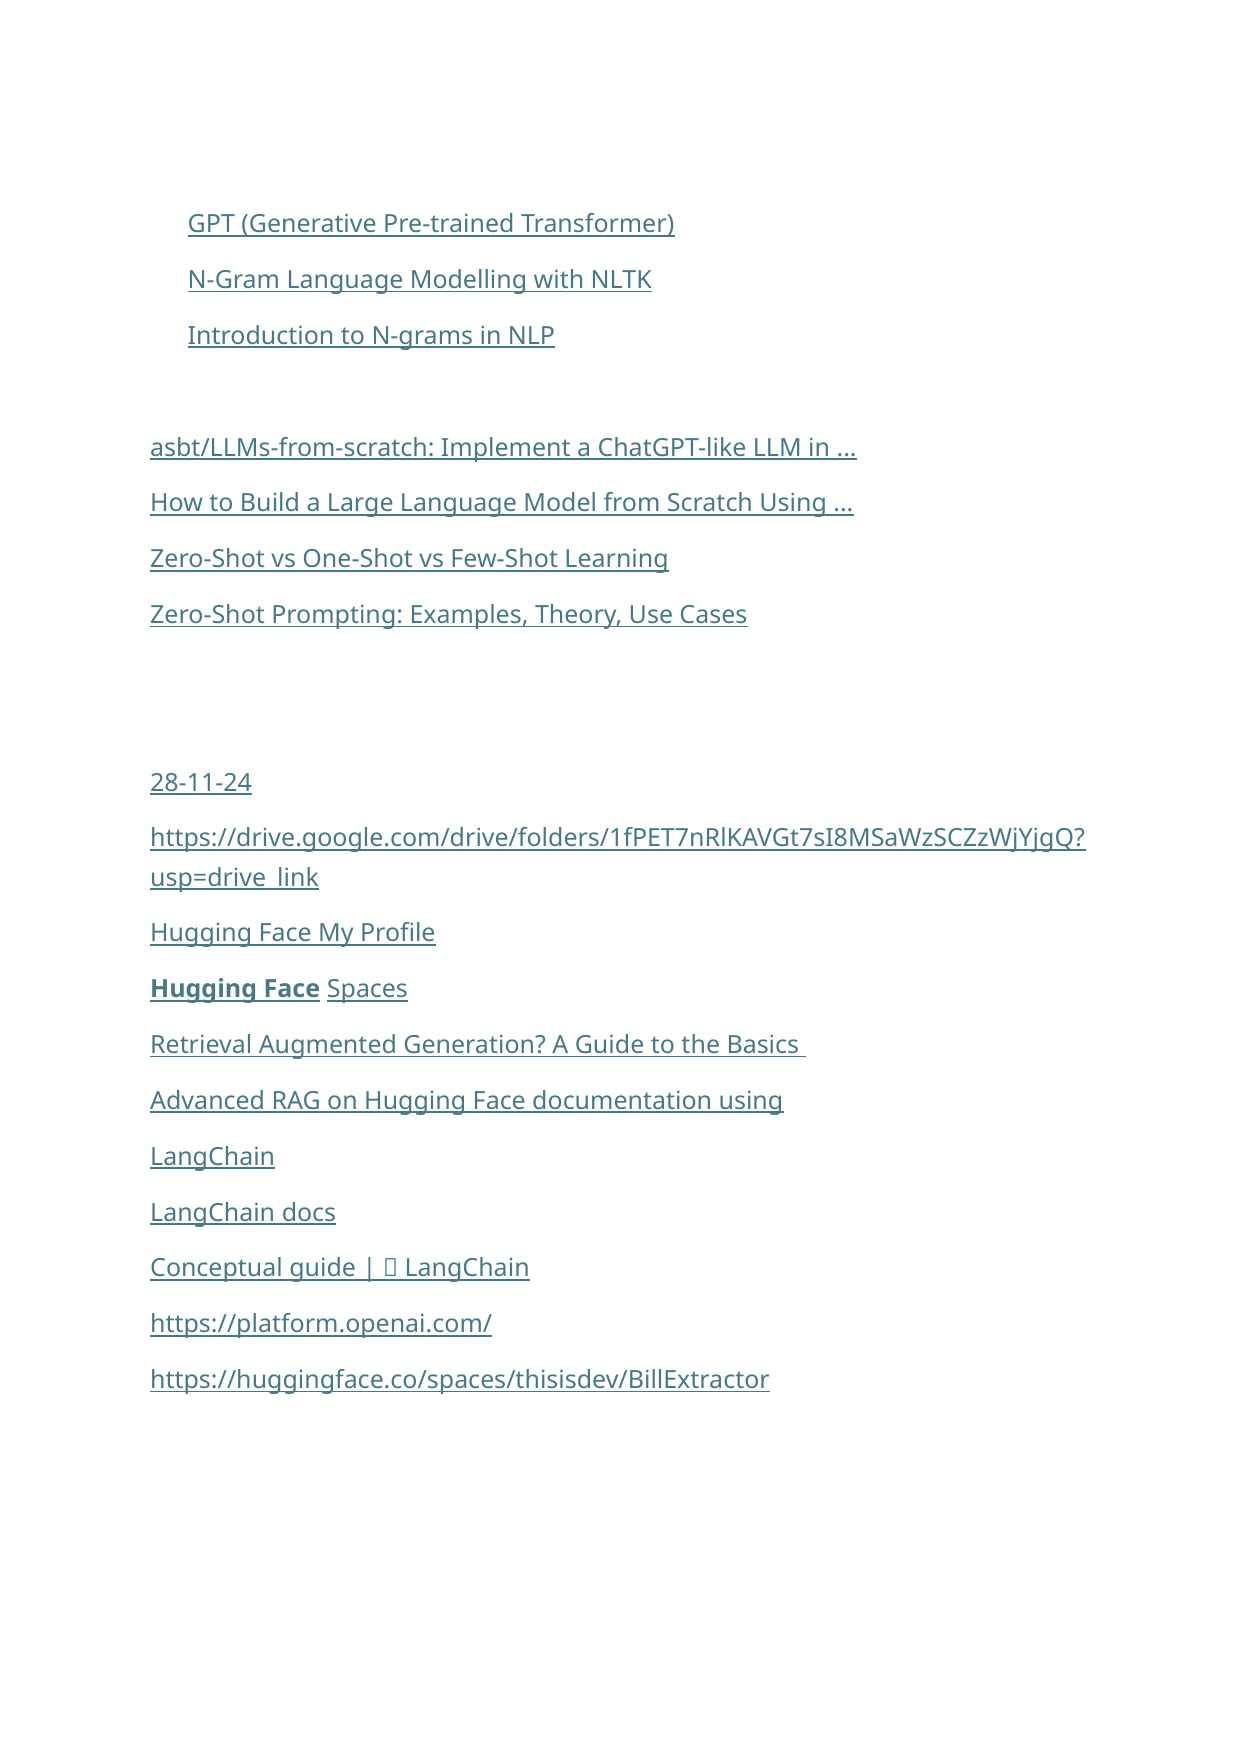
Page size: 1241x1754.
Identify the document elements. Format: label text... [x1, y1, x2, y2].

text How to Build a Large Language Model from Scratch Using ... [150, 485, 1090, 519]
text asbt/LLMs-from-scratch: Implement a ChatGPT-like LLM in ... [150, 429, 1090, 463]
text Conceptual guide | 🦜️🔗 LangChain [150, 1250, 1090, 1284]
text Hugging Face Spaces [150, 971, 1090, 1005]
text Zero-Shot Prompting: Examples, Theory, Use Cases [150, 597, 1090, 631]
text N-Gram Language Modelling with NLTK [187, 262, 1090, 296]
text LangChain [150, 1138, 1090, 1172]
text GPT (Generative Pre-trained Transformer) [187, 206, 1090, 240]
text Introduction to N-grams in NLP [187, 317, 1090, 352]
text Hugging Face My Profile [150, 915, 1090, 949]
text https://drive.google.com/drive/folders/1fPET7nRlKAVGt7sI8MSaWzSCZzWjYjgQ?usp=drive_link [150, 820, 1090, 893]
text Zero-Shot vs One-Shot vs Few-Shot Learning [150, 541, 1090, 575]
text LangChain docs [150, 1194, 1090, 1228]
text 28-11-24 [150, 764, 1090, 798]
text https://platform.openai.com/ [150, 1306, 1090, 1340]
text Advanced RAG on Hugging Face documentation using [150, 1082, 1090, 1117]
text Retrieval Augmented Generation? A Guide to the Basics [150, 1027, 1090, 1061]
text https://huggingface.co/spaces/thisisdev/BillExtractor [150, 1362, 1090, 1396]
